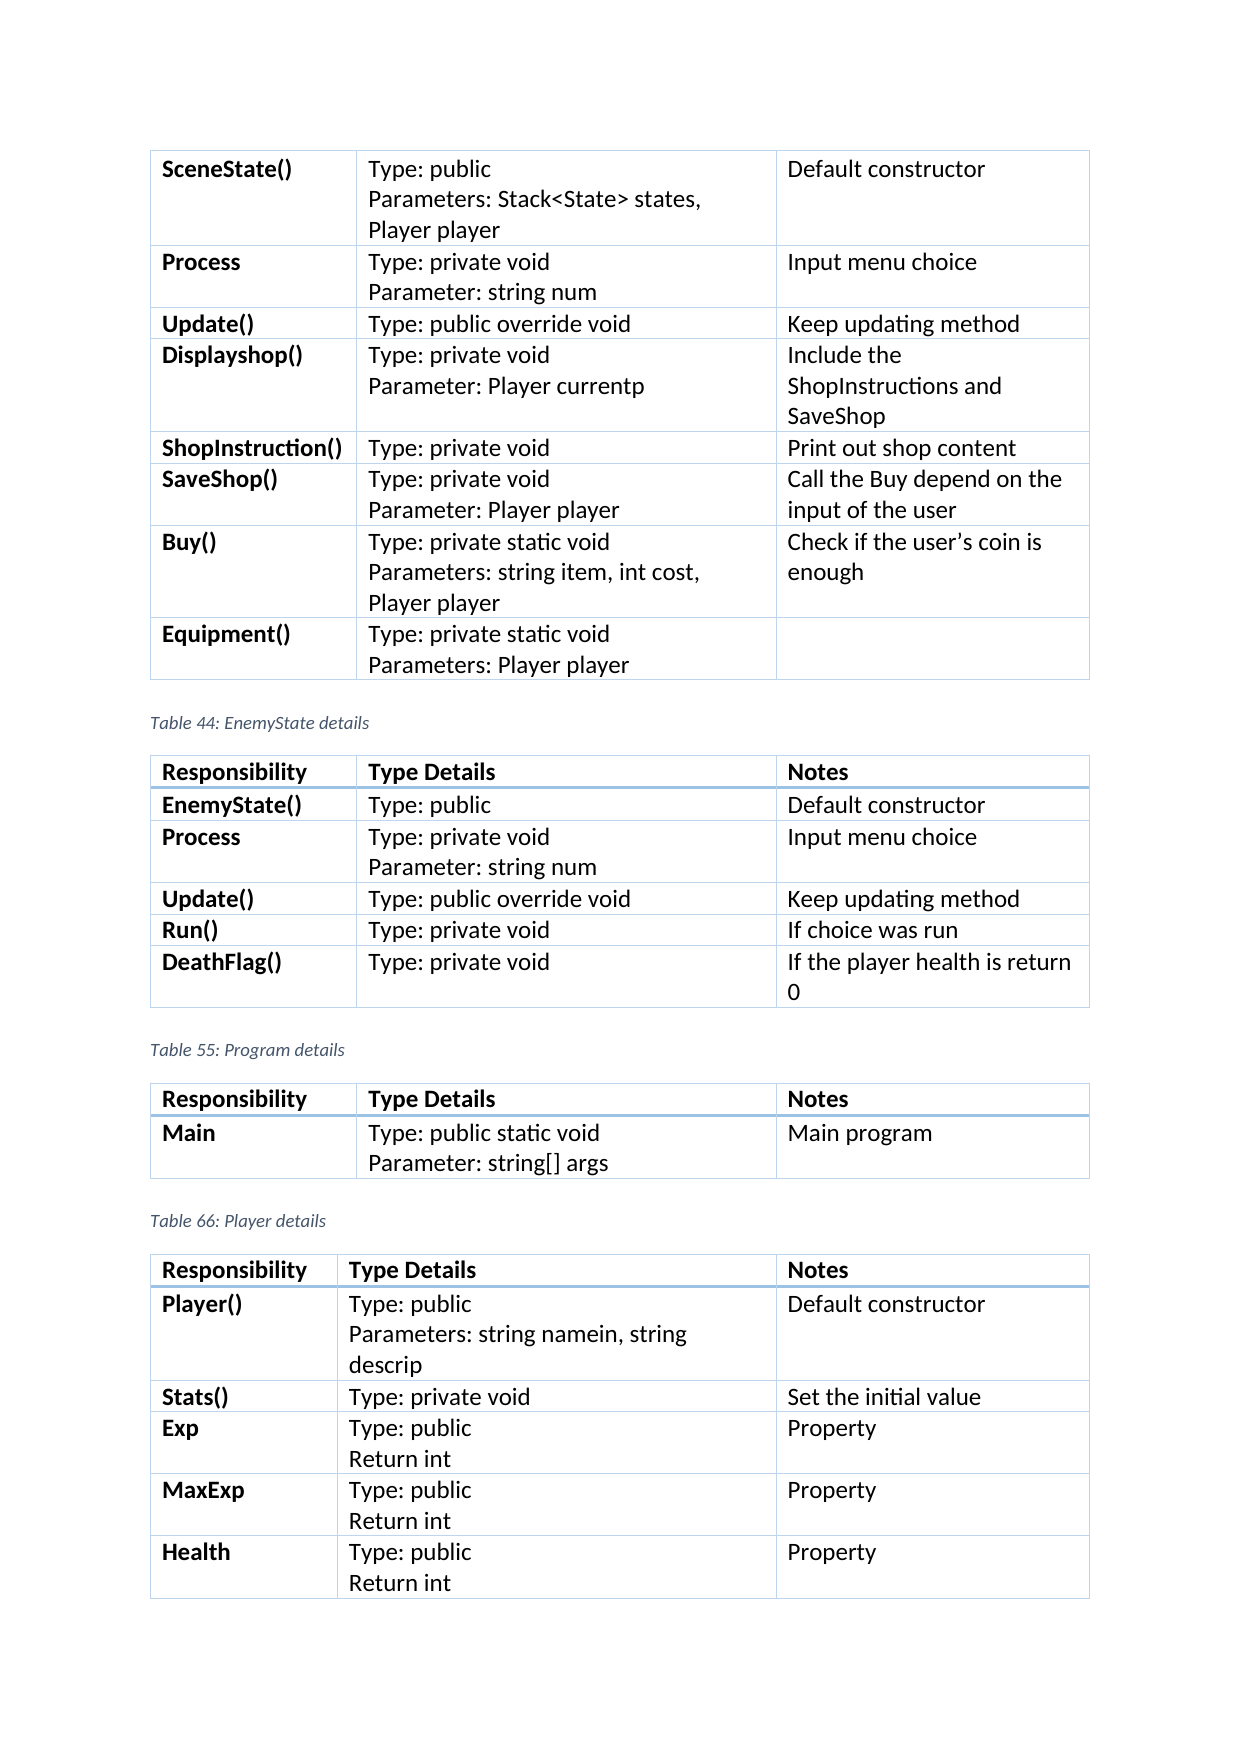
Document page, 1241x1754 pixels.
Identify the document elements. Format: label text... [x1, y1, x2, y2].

table_cell Stats() [151, 1381, 337, 1411]
table_cell Main program [777, 1117, 1089, 1178]
table_cell ShopInstruction() [151, 432, 356, 462]
table_cell Type: private void [338, 1381, 776, 1411]
table_cell Print out shop content [777, 432, 1089, 462]
table_cell Exp [151, 1412, 337, 1473]
text Table 6: Player details [150, 1210, 1090, 1233]
table_cell Buy() [151, 526, 356, 617]
table_cell Type: private void [357, 432, 776, 462]
table_cell SceneState() [151, 151, 356, 245]
table_cell Input menu choice [777, 821, 1089, 882]
table_cell Default constructor [777, 789, 1089, 820]
table_header Responsibility [151, 1084, 356, 1114]
table_cell Input menu choice [777, 246, 1089, 307]
table_cell Type: public Return int [338, 1474, 776, 1535]
table_cell Check if the user’s coin is enough [777, 526, 1089, 617]
table_cell Type: public Parameters: string namein, string descrip [338, 1288, 776, 1380]
table_cell Type: private void Parameter: string num [357, 821, 776, 882]
table_cell Call the Buy depend on the input of the user [777, 464, 1089, 524]
table_cell DeathFlag() [151, 946, 356, 1007]
table_cell Keep updating method [777, 883, 1089, 913]
table_cell Equipment() [151, 618, 356, 679]
table_cell Type: private void [357, 915, 776, 945]
table_cell Update() [151, 883, 356, 913]
table_cell Process [151, 821, 356, 882]
table_cell Include the ShopInstructions and SaveShop [777, 339, 1089, 431]
table_header Notes [777, 1255, 1089, 1285]
table_header Type Details [357, 756, 776, 786]
table_cell Default constructor [777, 1288, 1089, 1380]
table_cell Main [151, 1117, 356, 1178]
table_cell EnemyState() [151, 789, 356, 820]
table_cell Type: public override void [357, 308, 776, 338]
table_cell Type: private void [357, 946, 776, 1007]
text Table 5: Program details [150, 1039, 1090, 1062]
table_cell Displayshop() [151, 339, 356, 431]
table_cell Player() [151, 1288, 337, 1380]
table_cell If choice was run [777, 915, 1089, 945]
table_cell Property [777, 1474, 1089, 1535]
table_cell Type: public static void Parameter: string[] args [357, 1117, 776, 1178]
table_header Responsibility [151, 756, 356, 786]
table_cell Default constructor [777, 151, 1089, 245]
table_cell Health [151, 1536, 337, 1597]
table_cell Run() [151, 915, 356, 945]
table_cell Type: private void Parameter: Player player [357, 464, 776, 524]
table_cell MaxExp [151, 1474, 337, 1535]
table_cell Type: private static void Parameters: Player player [357, 618, 776, 679]
table_cell Process [151, 246, 356, 307]
table_cell Type: public Return int [338, 1412, 776, 1473]
table_header Responsibility [151, 1255, 337, 1285]
table_cell If the player health is return 0 [777, 946, 1089, 1007]
table_cell Update() [151, 308, 356, 338]
table_cell Type: public override void [357, 883, 776, 913]
table_cell [777, 618, 1089, 679]
table_cell SaveShop() [151, 464, 356, 524]
table_header Type Details [357, 1084, 776, 1114]
table_cell Type: private void Parameter: Player currentp [357, 339, 776, 431]
table_cell Property [777, 1536, 1089, 1597]
table_cell Set the initial value [777, 1381, 1089, 1411]
table_header Notes [777, 756, 1089, 786]
table_cell Keep updating method [777, 308, 1089, 338]
table_cell Type: private void Parameter: string num [357, 246, 776, 307]
text Table 4: EnemyState details [150, 711, 1090, 734]
table_cell Type: public Parameters: Stack<State> states, Player player [357, 151, 776, 245]
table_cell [338, 1536, 776, 1597]
table_cell Type: public [357, 789, 776, 820]
table_cell Type: private static void Parameters: string item, int cost, Player player [357, 526, 776, 617]
table_header Notes [777, 1084, 1089, 1114]
table_cell Property [777, 1412, 1089, 1473]
table_header Type Details [338, 1255, 776, 1285]
